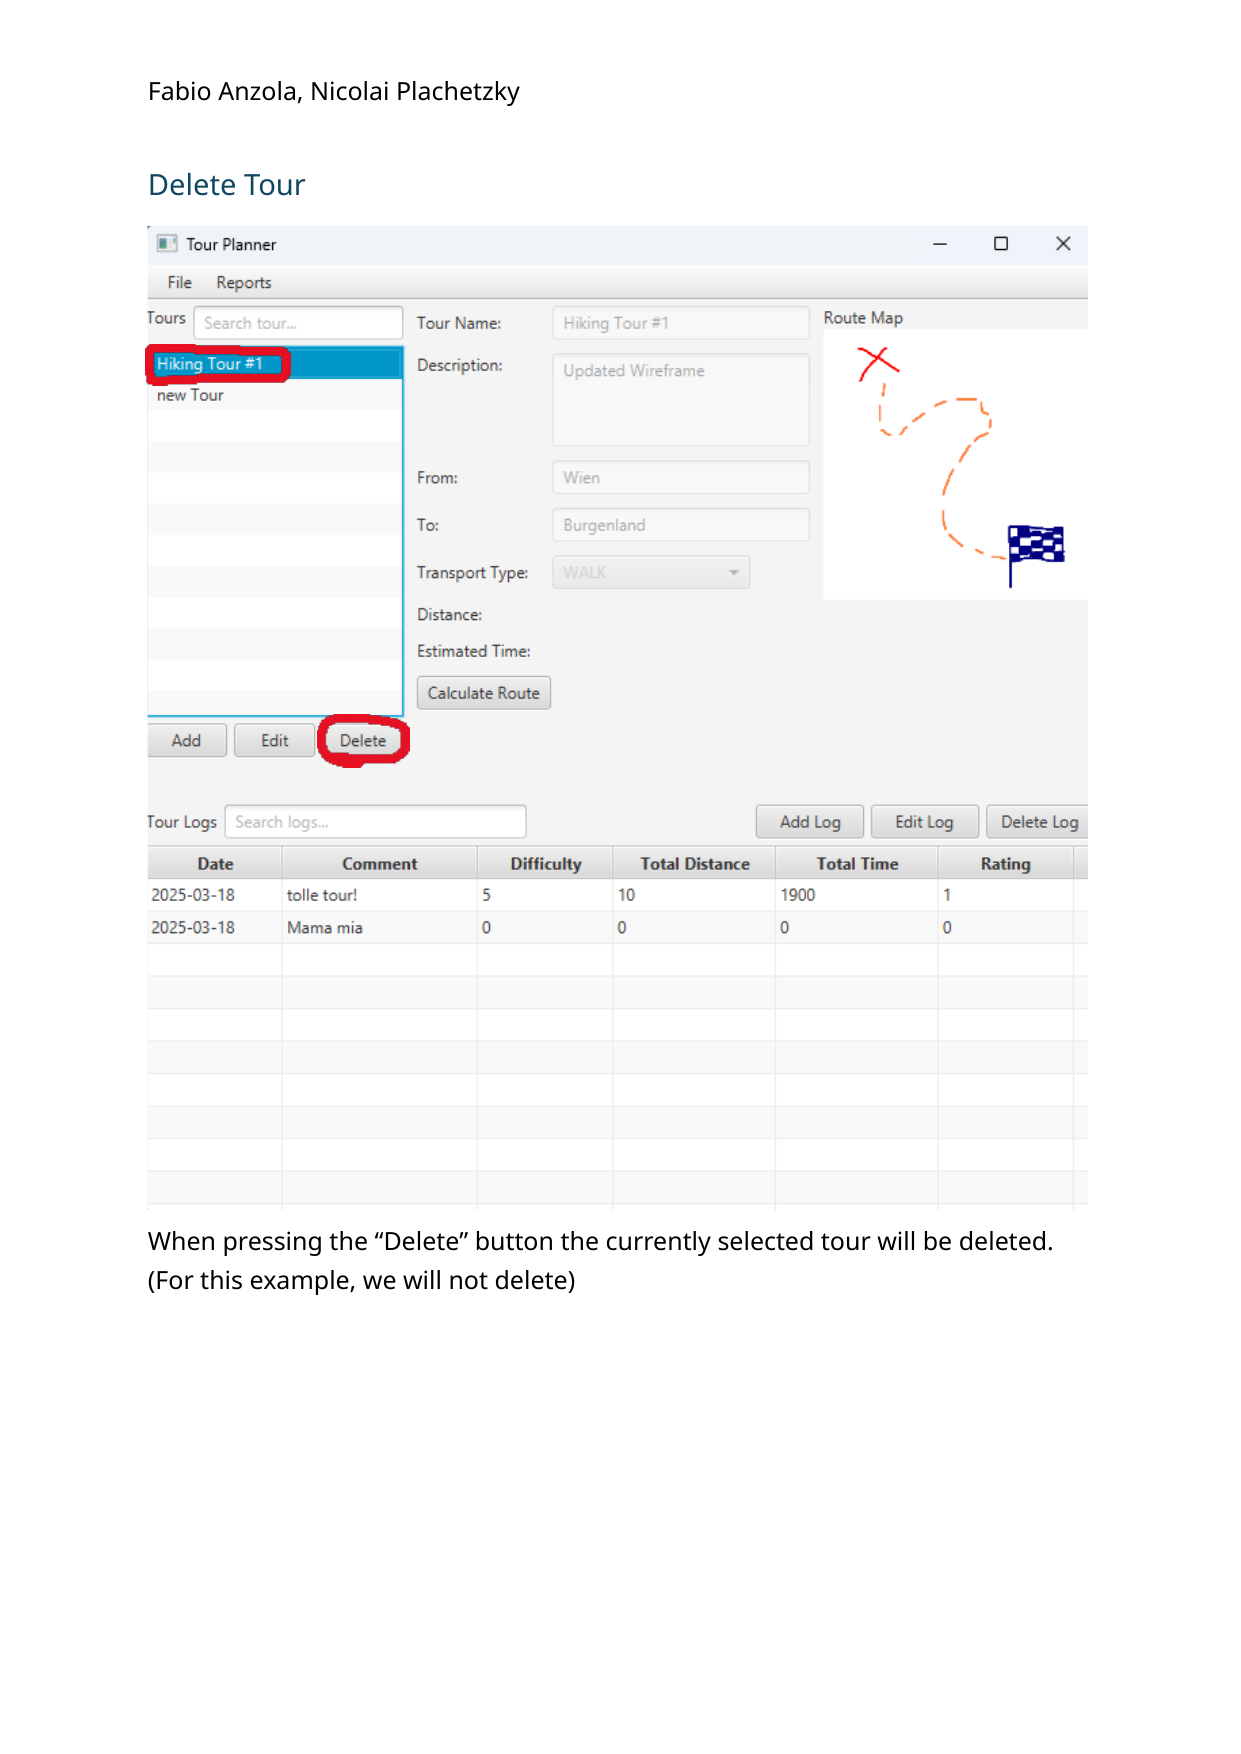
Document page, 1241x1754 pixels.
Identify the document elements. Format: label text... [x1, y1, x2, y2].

picture [145, 226, 1088, 1210]
subtitle Delete Tour [148, 164, 1093, 204]
text When pressing the “Delete” button the currently selected tour will be deleted. (For this example, we will not delete) [148, 1224, 1093, 1297]
